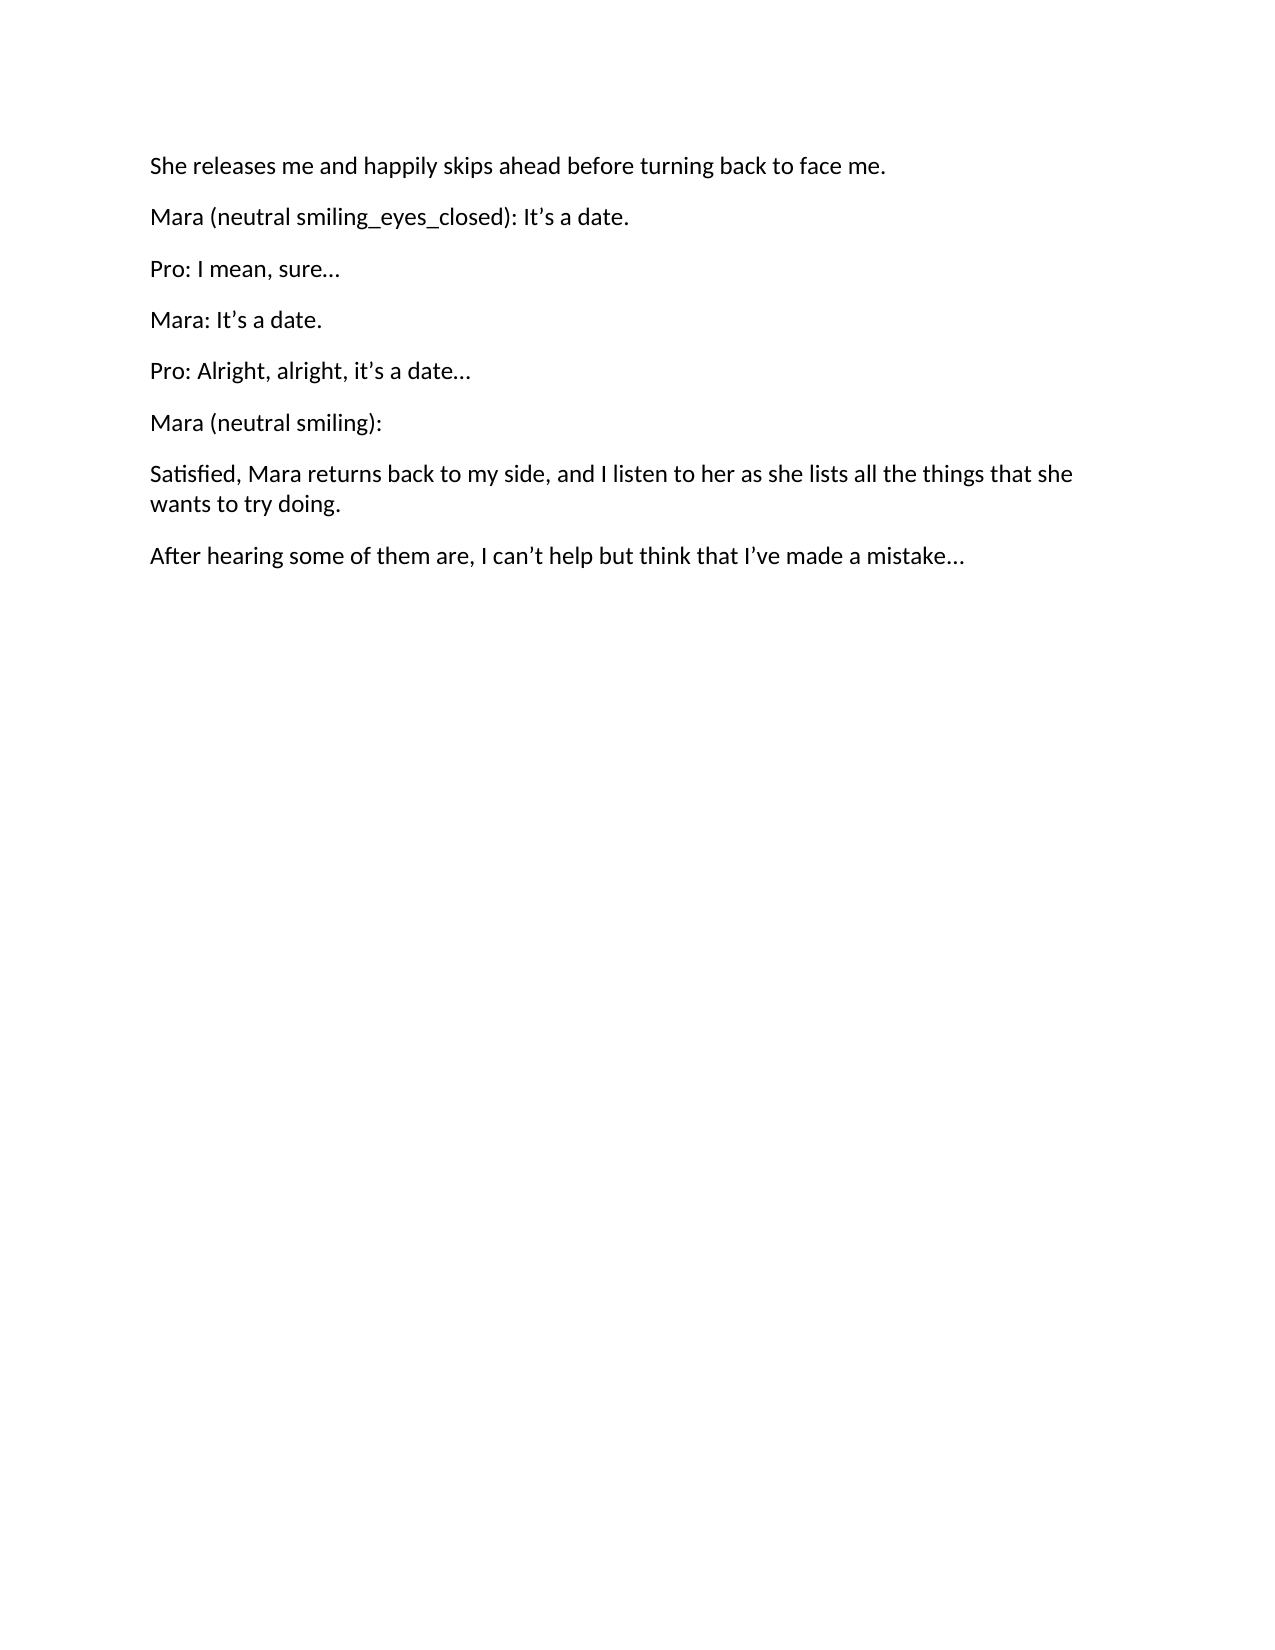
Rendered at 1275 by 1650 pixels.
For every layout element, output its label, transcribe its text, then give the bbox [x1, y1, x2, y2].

text She releases me and happily skips ahead before turning back to face me. [150, 150, 1125, 181]
text Mara: It’s a date. [150, 304, 1125, 334]
text Pro: Alright, alright, it’s a date… [150, 355, 1125, 386]
text Pro: I mean, sure… [150, 253, 1125, 283]
text Satisfied, Mara returns back to my side, and I listen to her as she lists all the things that she wants to try doing. [150, 458, 1125, 519]
text After hearing some of them are, I can’t help but think that I’ve made a mistake... [150, 540, 1125, 571]
text Mara (neutral smiling_eyes_closed): It’s a date. [150, 201, 1125, 232]
text Mara (neutral smiling): [150, 407, 1125, 437]
